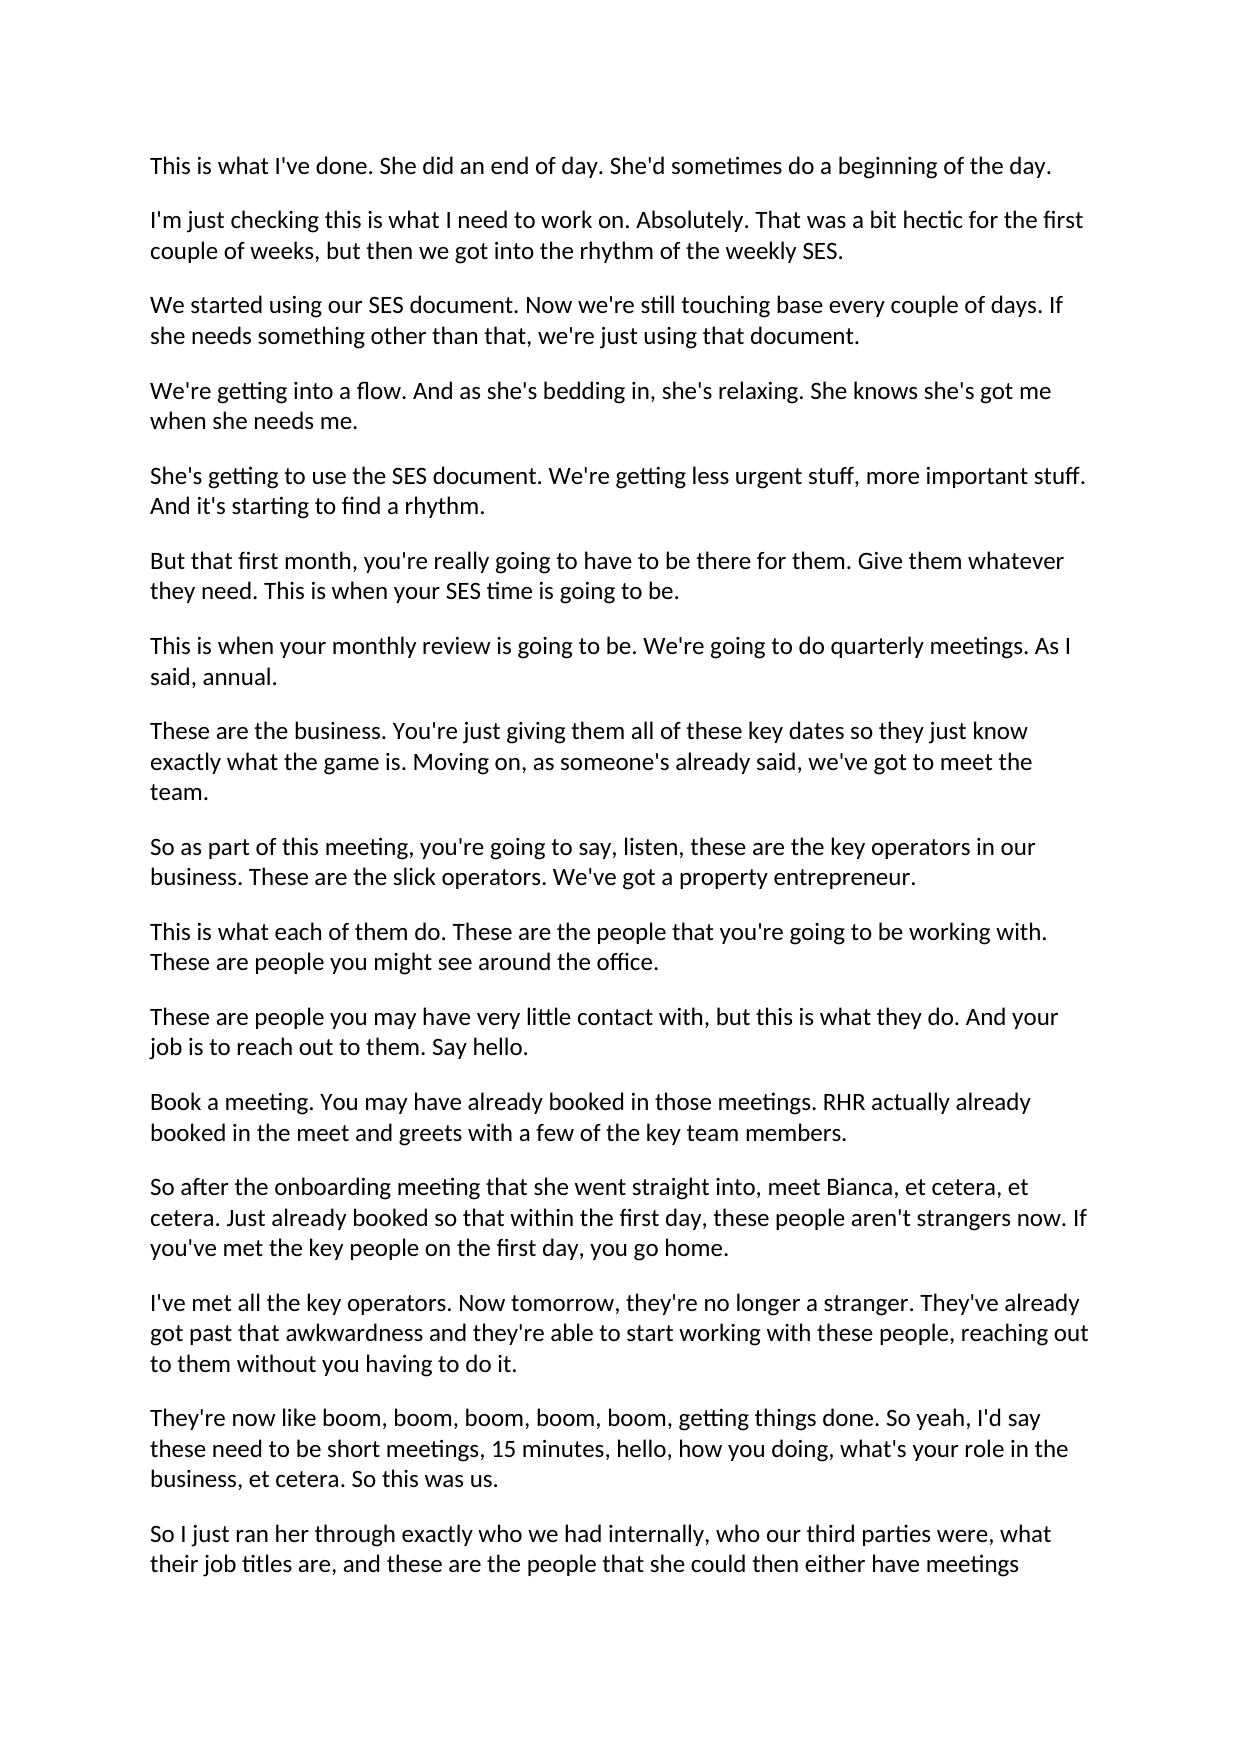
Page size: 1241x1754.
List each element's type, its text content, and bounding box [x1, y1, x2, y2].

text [150, 1518, 1090, 1579]
text They're now like boom, boom, boom, boom, boom, getting things done. So yeah, I'd say these need to be short meetings, 15 minutes, hello, how you doing, what's your role in the business, et cetera. So this was us. [150, 1402, 1090, 1494]
text So as part of this meeting, you're going to say, listen, these are the key operators in our business. These are the slick operators. We've got a property entrepreneur. [150, 831, 1090, 892]
text I've met all the key operators. Now tomorrow, they're no longer a stranger. They've already got past that awkwardness and they're able to start working with these people, reaching out to them without you having to do it. [150, 1287, 1090, 1378]
text Book a meeting. You may have already booked in those meetings. RHR actually already booked in the meet and greets with a few of the key team members. [150, 1086, 1090, 1147]
text I'm just checking this is what I need to work on. Absolutely. That was a bit hectic for the first couple of weeks, but then we got into the rhythm of the weekly SES. [150, 204, 1090, 266]
text This is what each of them do. These are the people that you're going to be working with. These are people you might see around the office. [150, 916, 1090, 977]
text This is when your monthly review is going to be. We're going to do quarterly meetings. As I said, annual. [150, 630, 1090, 691]
text These are the business. You're just giving them all of these key dates so they just know exactly what the game is. Moving on, as someone's already said, we've got to meet the team. [150, 715, 1090, 807]
text She's getting to use the SES document. We're getting less urgent stuff, more important stuff. And it's starting to find a rhythm. [150, 460, 1090, 521]
text We're getting into a flow. And as she's bedding in, she's relaxing. She knows she's got me when she needs me. [150, 375, 1090, 436]
text So after the onboarding meeting that she went straight into, meet Bianca, et cetera, et cetera. Just already booked so that within the first day, these people aren't strangers now. If you've met the key people on the first day, you go home. [150, 1171, 1090, 1263]
text These are people you may have very little contact with, but this is what they do. And your job is to reach out to them. Say hello. [150, 1001, 1090, 1062]
text But that first month, you're really going to have to be there for them. Give them whatever they need. This is when your SES time is going to be. [150, 545, 1090, 606]
text This is what I've done. She did an end of day. She'd sometimes do a beginning of the day. [150, 150, 1090, 181]
text We started using our SES document. Now we're still touching base every couple of days. If she needs something other than that, we're just using that document. [150, 290, 1090, 351]
